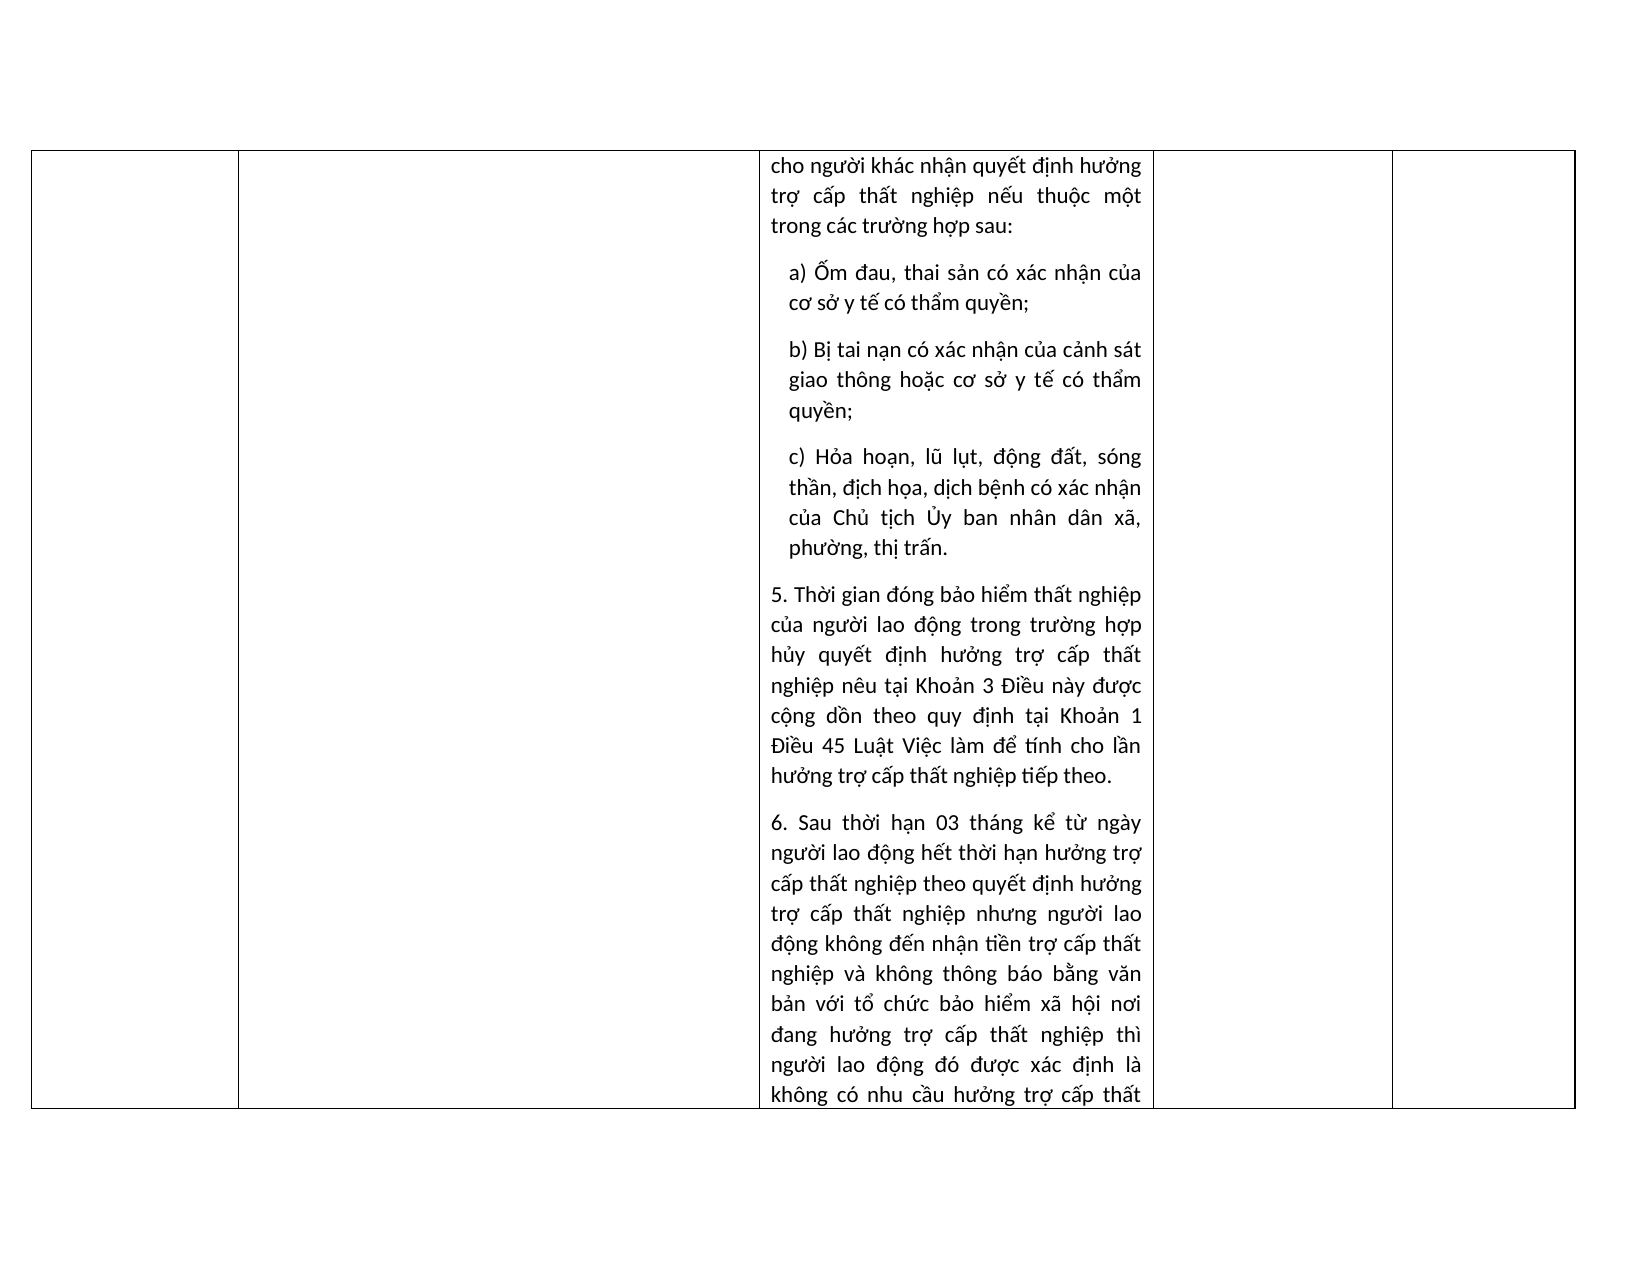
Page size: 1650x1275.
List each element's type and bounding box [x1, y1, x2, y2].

table_cell [1393, 151, 1574, 1108]
table_cell [1154, 151, 1392, 1108]
table_cell [239, 151, 759, 1108]
table_cell [32, 151, 238, 1108]
